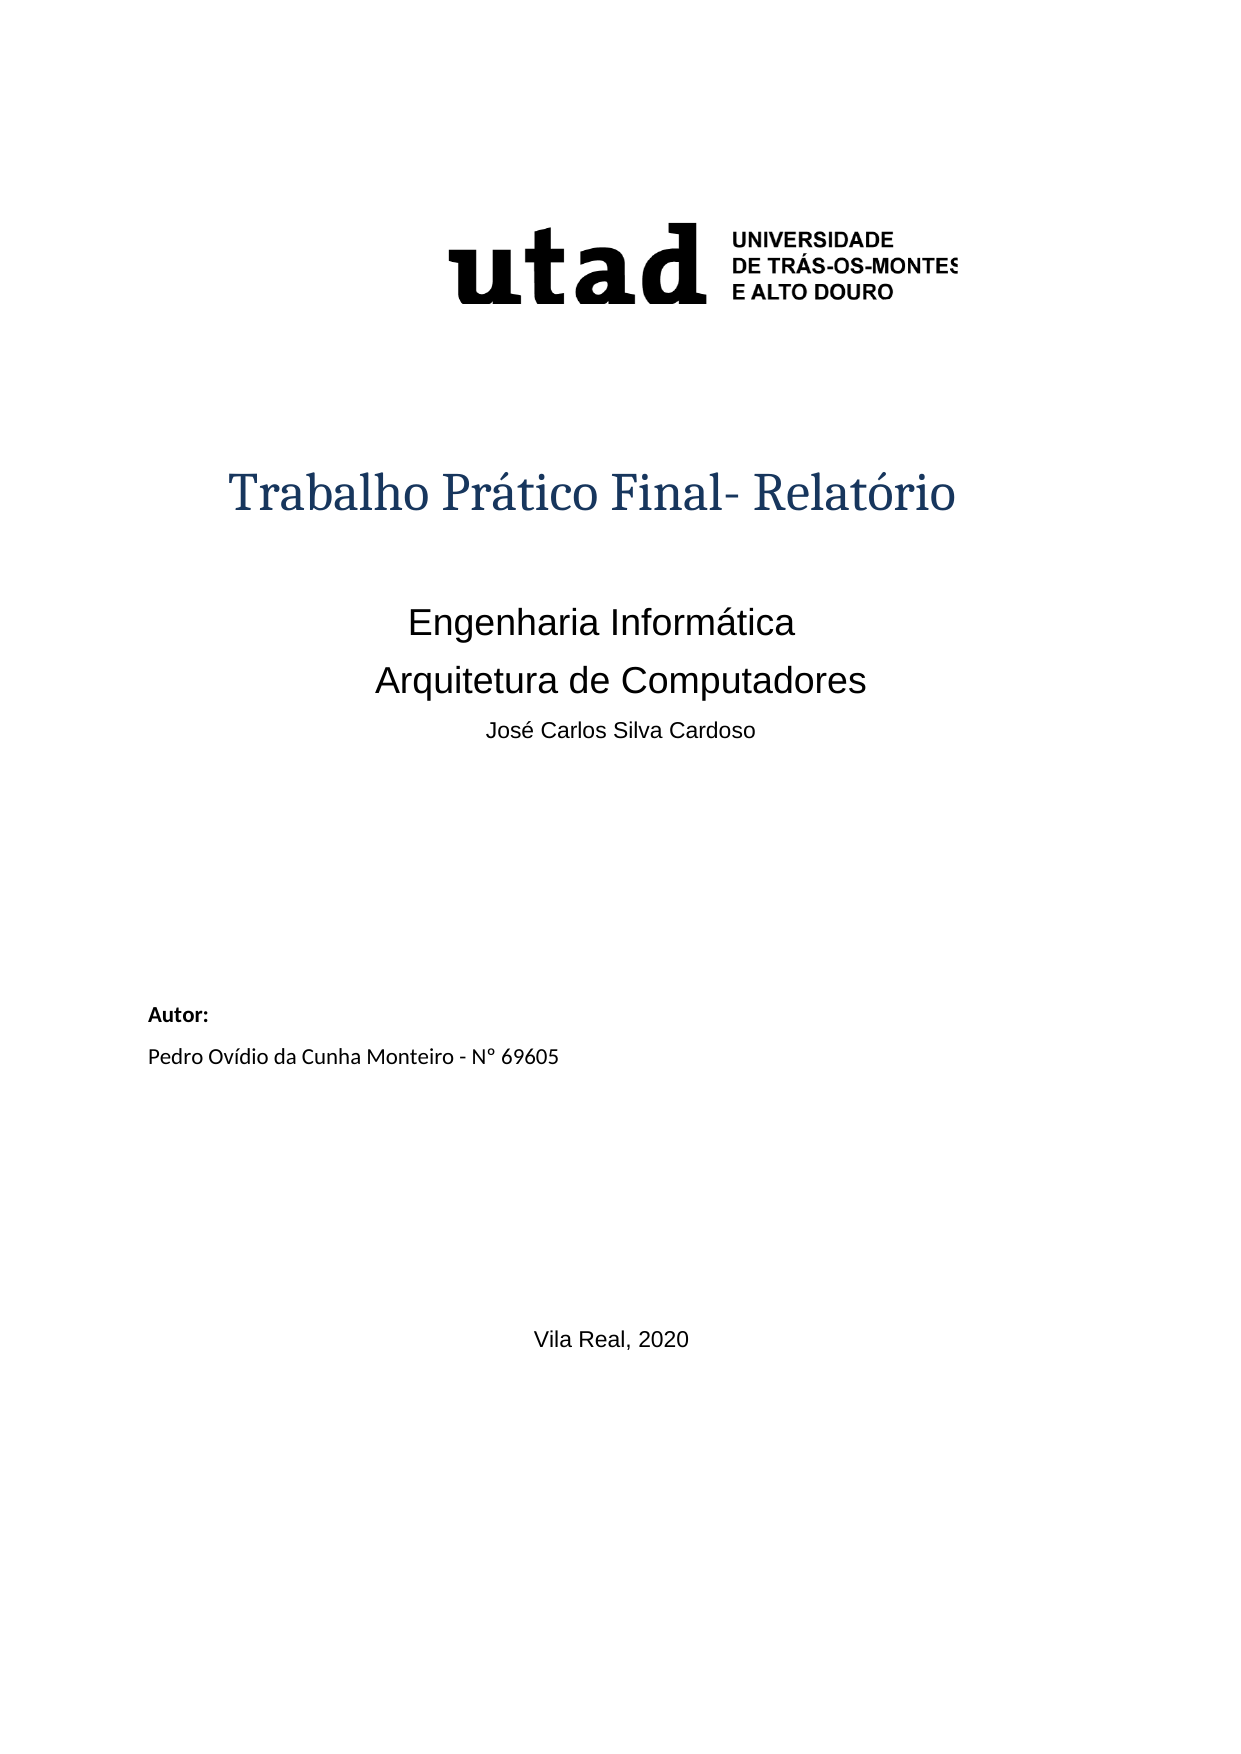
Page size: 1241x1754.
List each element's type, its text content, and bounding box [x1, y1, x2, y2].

text José Carlos Silva Cardoso [148, 717, 1093, 743]
text Trabalho Prático Final- Relatório [145, 461, 1128, 524]
text Engenharia Informática [148, 600, 1093, 643]
text Arquitetura de Computadores [148, 659, 1093, 702]
picture [448, 222, 958, 304]
text Autor: [148, 1000, 1128, 1028]
text Vila Real, 2020 [222, 1326, 1128, 1353]
text Pedro Ovídio da Cunha Monteiro - Nº 69605 [148, 1042, 1093, 1070]
